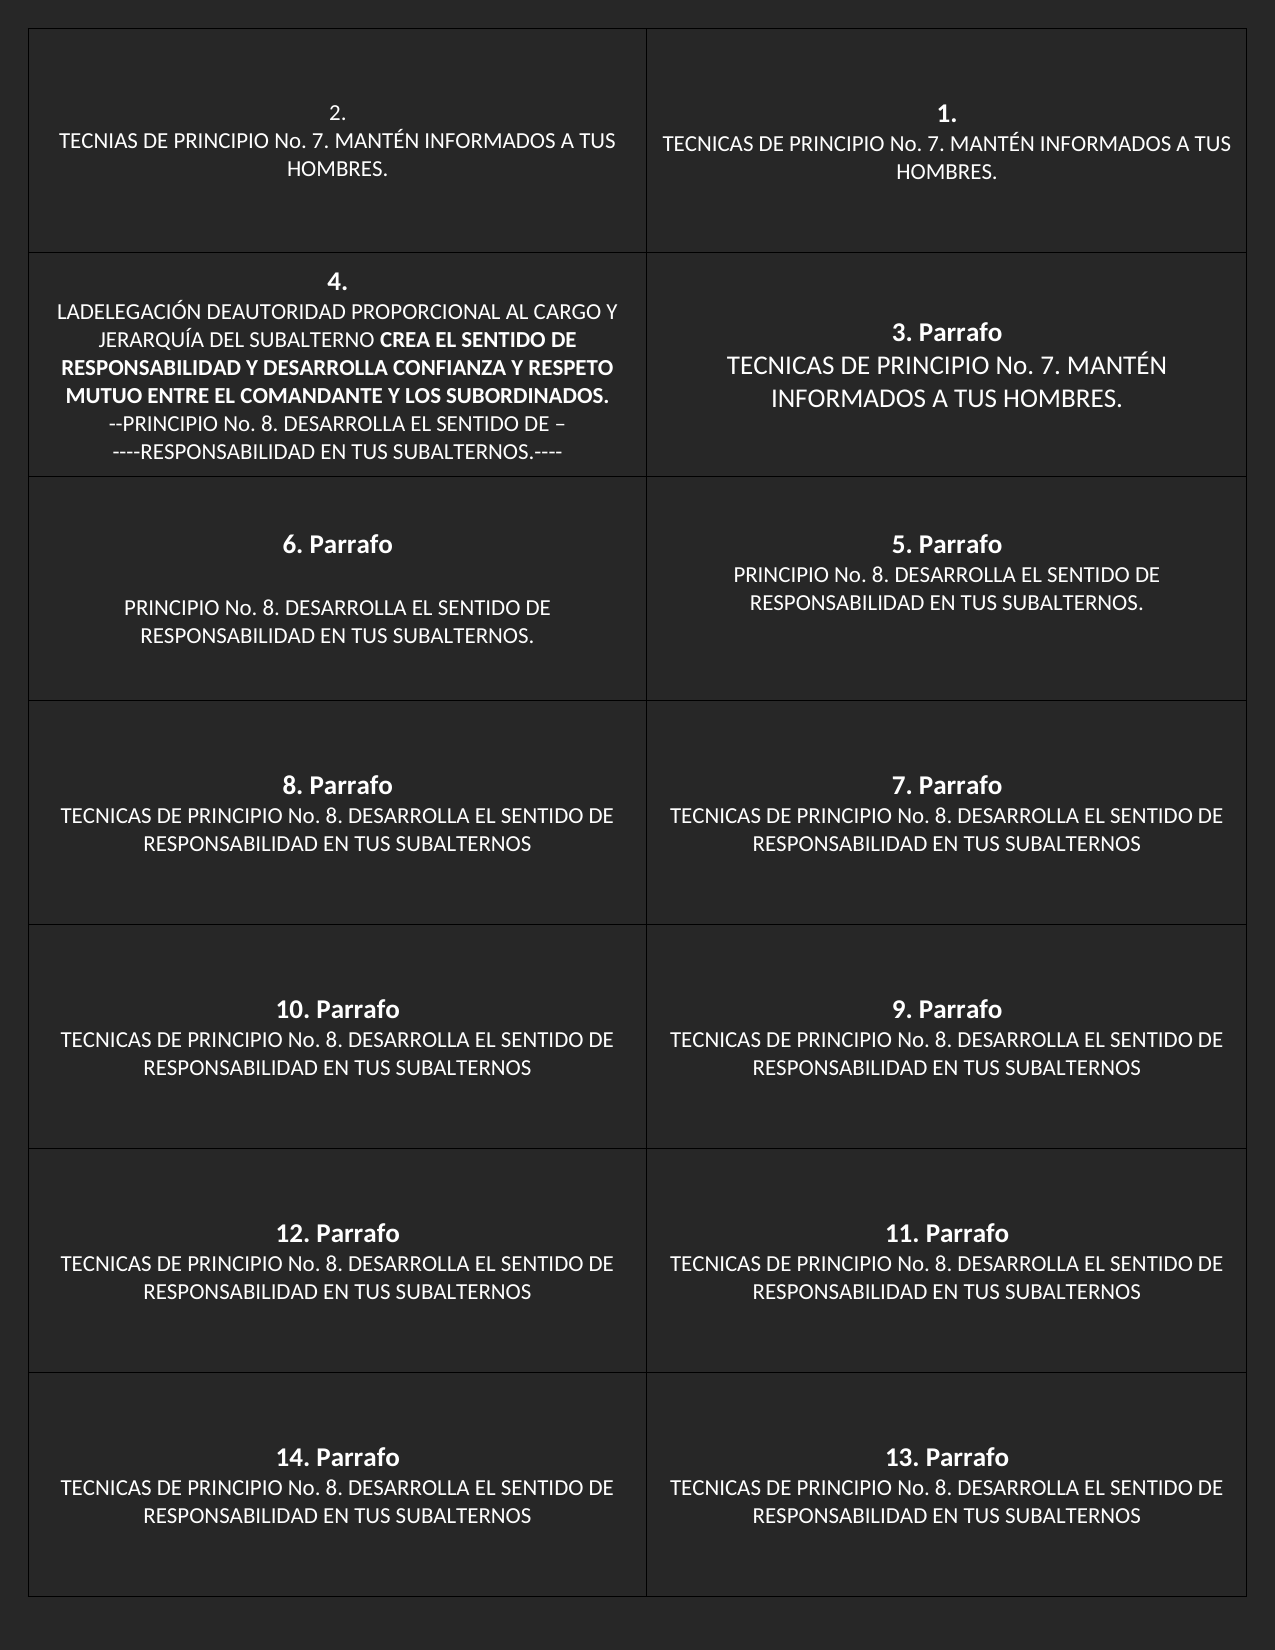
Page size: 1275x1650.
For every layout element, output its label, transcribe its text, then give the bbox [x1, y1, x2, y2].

table_cell 3. Parrafo TECNICAS DE PRINCIPIO No. 7. MANTÉN INFORMADOS A TUS HOMBRES. [647, 253, 1246, 476]
table_cell 10. Parrafo TECNICAS DE PRINCIPIO No. 8. DESARROLLA EL SENTIDO DE RESPONSABILIDAD EN TUS SUBALTERNOS [29, 925, 646, 1148]
table_cell 9. Parrafo TECNICAS DE PRINCIPIO No. 8. DESARROLLA EL SENTIDO DE RESPONSABILIDAD EN TUS SUBALTERNOS [647, 925, 1246, 1148]
table_cell 2. TECNIAS DE PRINCIPIO No. 7. MANTÉN INFORMADOS A TUS HOMBRES. [29, 29, 646, 252]
table_cell 5. Parrafo PRINCIPIO No. 8. DESARROLLA EL SENTIDO DE RESPONSABILIDAD EN TUS SUBALTERNOS. [647, 477, 1246, 700]
table_cell 7. Parrafo TECNICAS DE PRINCIPIO No. 8. DESARROLLA EL SENTIDO DE RESPONSABILIDAD EN TUS SUBALTERNOS [647, 701, 1246, 924]
table_cell 1. TECNICAS DE PRINCIPIO No. 7. MANTÉN INFORMADOS A TUS HOMBRES. [647, 29, 1246, 252]
table_cell 12. Parrafo TECNICAS DE PRINCIPIO No. 8. DESARROLLA EL SENTIDO DE RESPONSABILIDAD EN TUS SUBALTERNOS [29, 1149, 646, 1372]
table_cell 11. Parrafo TECNICAS DE PRINCIPIO No. 8. DESARROLLA EL SENTIDO DE RESPONSABILIDAD EN TUS SUBALTERNOS [647, 1149, 1246, 1372]
table_cell 4. LADELEGACIÓN DEAUTORIDAD PROPORCIONAL AL CARGO Y JERARQUÍA DEL SUBALTERNO CREA EL SENTIDO DE RESPONSABILIDAD Y DESARROLLA CONFIANZA Y RESPETO MUTUO ENTRE EL COMANDANTE Y LOS SUBORDINADOS. --PRINCIPIO No. 8. DESARROLLA EL SENTIDO DE – ----RESPONSABILIDAD EN TUS SUBALTERNOS.---- [29, 253, 646, 476]
table_cell 14. Parrafo TECNICAS DE PRINCIPIO No. 8. DESARROLLA EL SENTIDO DE RESPONSABILIDAD EN TUS SUBALTERNOS [29, 1373, 646, 1596]
table_cell 6. Parrafo PRINCIPIO No. 8. DESARROLLA EL SENTIDO DE RESPONSABILIDAD EN TUS SUBALTERNOS. [29, 477, 646, 700]
table_cell 8. Parrafo TECNICAS DE PRINCIPIO No. 8. DESARROLLA EL SENTIDO DE RESPONSABILIDAD EN TUS SUBALTERNOS [29, 701, 646, 924]
table_cell 13. Parrafo TECNICAS DE PRINCIPIO No. 8. DESARROLLA EL SENTIDO DE RESPONSABILIDAD EN TUS SUBALTERNOS [647, 1373, 1246, 1596]
